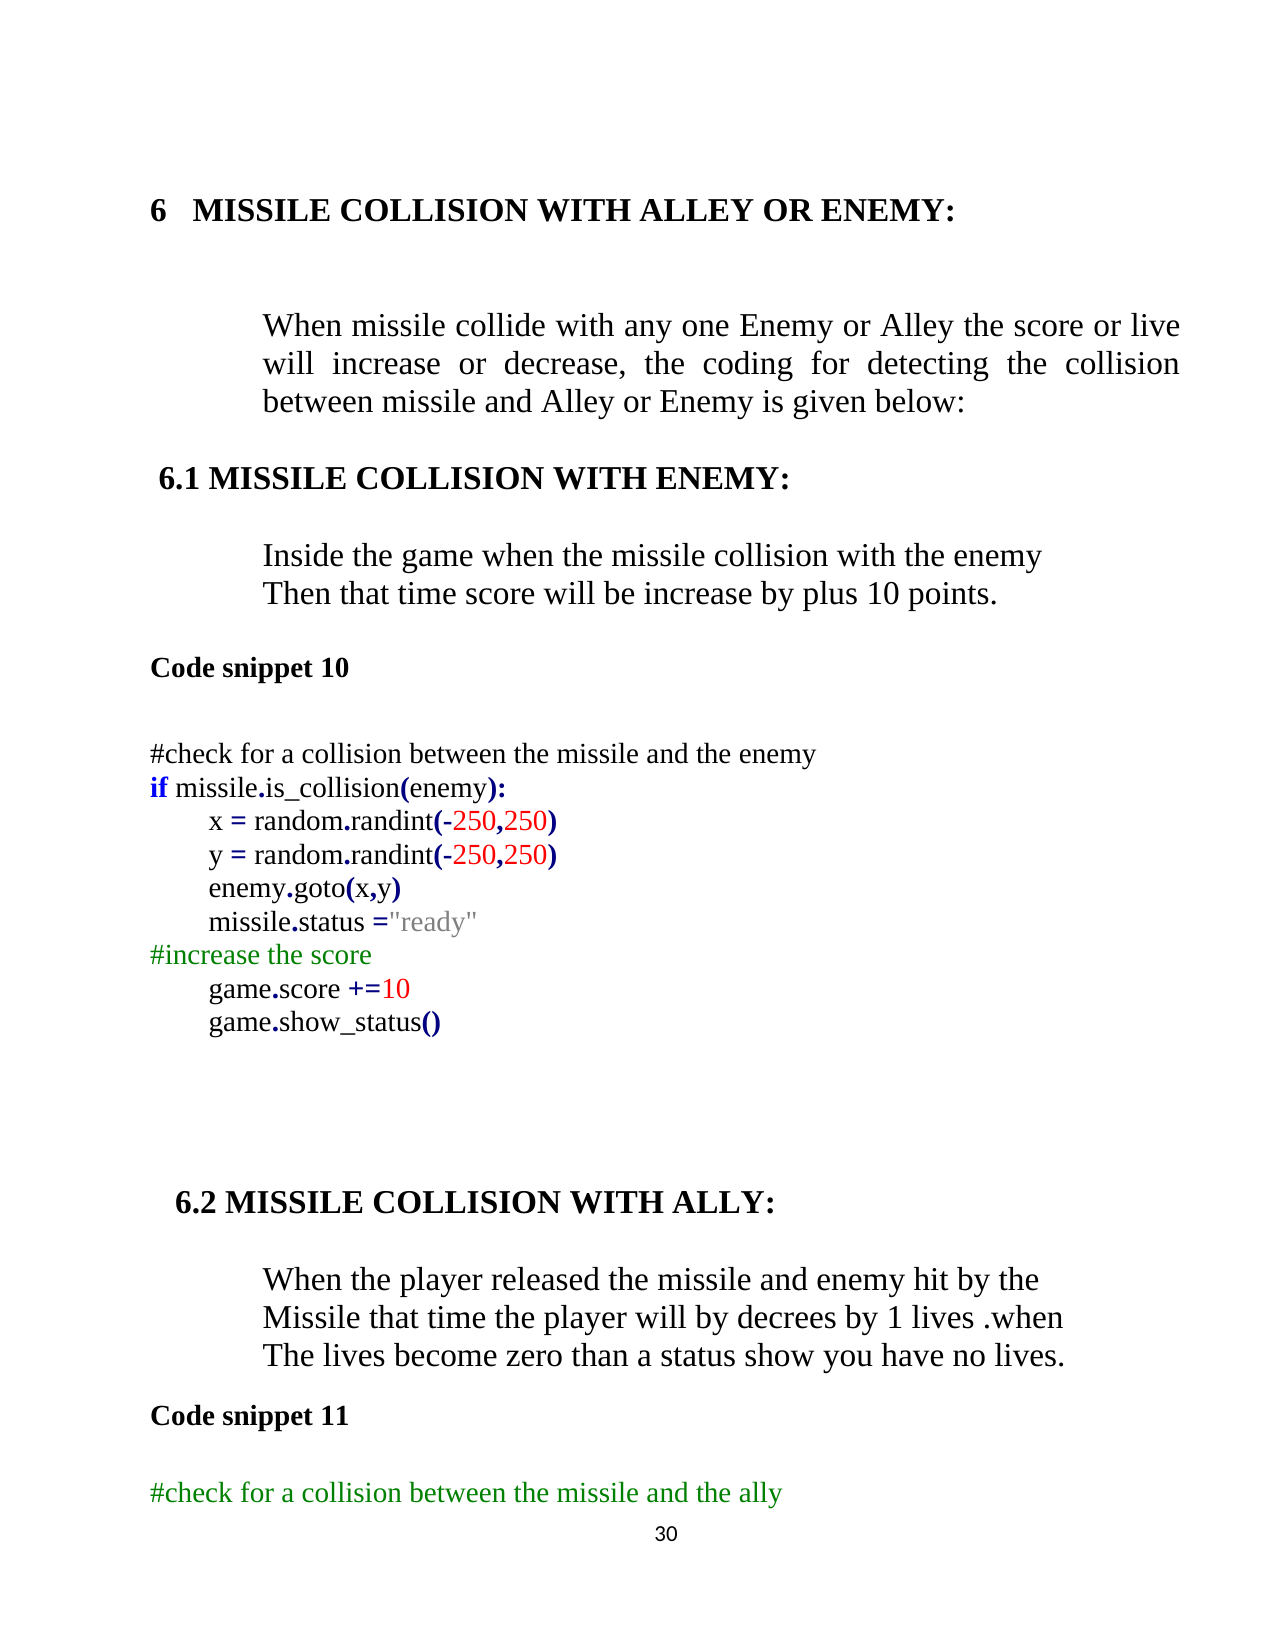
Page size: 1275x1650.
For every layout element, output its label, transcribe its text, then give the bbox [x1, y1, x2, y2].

text When the player released the missile and enemy hit by the [262, 1259, 1181, 1297]
text Then that time score will be increase by plus 10 points. [262, 573, 1181, 612]
text x = random.randint(-250,250) [150, 803, 1181, 837]
text Missile that time the player will by decrees by 1 lives .when [262, 1297, 1181, 1336]
text 6.1 MISSILE COLLISION WITH ENEMY: [150, 458, 1181, 497]
text When missile collide with any one Enemy or Alley the score or live will increase or decrease, the coding for detecting the collision between missile and Alley or Enemy is given below: [262, 305, 1181, 420]
text #check for a collision between the missile and the ally [150, 1475, 1181, 1508]
text Inside the game when the missile collision with the enemy [262, 535, 1181, 573]
text 6.2 MISSILE COLLISION WITH ALLY: [150, 1182, 1181, 1221]
text #check for a collision between the missile and the enemy [150, 736, 1181, 770]
text Code snippet 11 [150, 1398, 1181, 1431]
text enemy.goto(x,y) [150, 870, 1181, 904]
text The lives become zero than a status show you have no lives. [262, 1336, 1181, 1374]
list MISSILE COLLISION WITH ALLEY OR ENEMY: [150, 190, 1181, 228]
text Code snippet 10 [150, 650, 1181, 683]
text #increase the score [150, 937, 1181, 971]
text game.show_status() [150, 1004, 1181, 1038]
text game.score +=10 [150, 971, 1181, 1004]
text missile.status ="ready" [150, 904, 1181, 937]
text y = random.randint(-250,250) [150, 837, 1181, 870]
text if missile.is_collision(enemy): [150, 770, 1181, 803]
